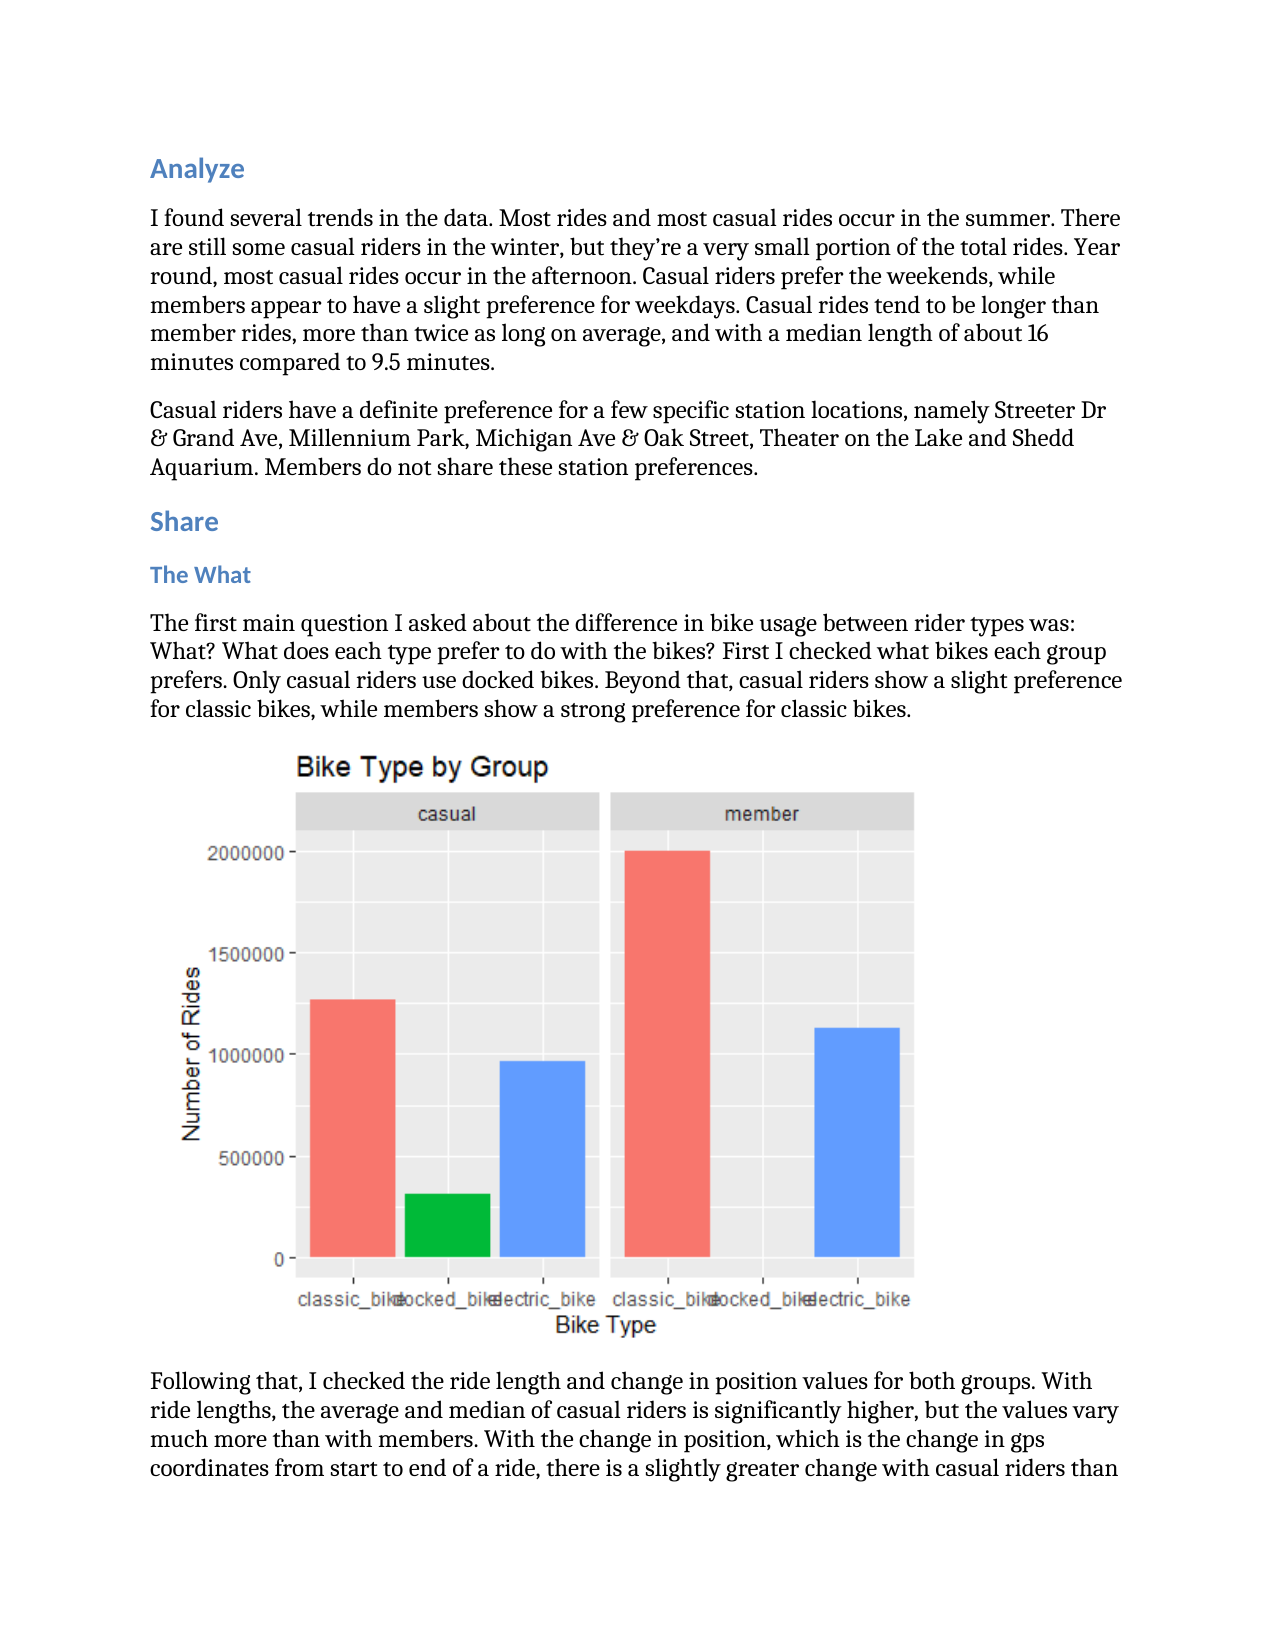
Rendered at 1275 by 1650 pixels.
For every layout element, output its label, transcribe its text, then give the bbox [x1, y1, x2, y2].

subtitle Share [150, 503, 1125, 538]
text The first main question I asked about the difference in bike usage between rider types was: What? What does each type prefer to do with the bikes? First I checked what bikes each group prefers. Only casual riders use docked bikes. Beyond that, casual riders show a slight preference for classic bikes, while members show a strong preference for classic bikes. [150, 608, 1125, 723]
text I found several trends in the data. Most rides and most casual rides occur in the summer. There are still some casual riders in the winter, but they’re a very small portion of the total rides. Year round, most casual rides occur in the afternoon. Casual riders prefer the weekends, while members appear to have a slight preference for weekdays. Casual rides tend to be longer than member rides, more than twice as long on average, and with a median length of about 16 minutes compared to 9.5 minutes. [150, 204, 1125, 377]
text Casual riders have a definite preference for a few specific station locations, namely Streeter Dr & Grand Ave, Millennium Park, Michigan Ave & Oak Street, Theater on the Lake and Shedd Aquarium. Members do not share these station preferences. [150, 396, 1125, 482]
subtitle The What [150, 559, 1125, 590]
subtitle Analyze [150, 150, 1125, 186]
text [150, 1367, 1125, 1482]
picture [168, 742, 927, 1349]
